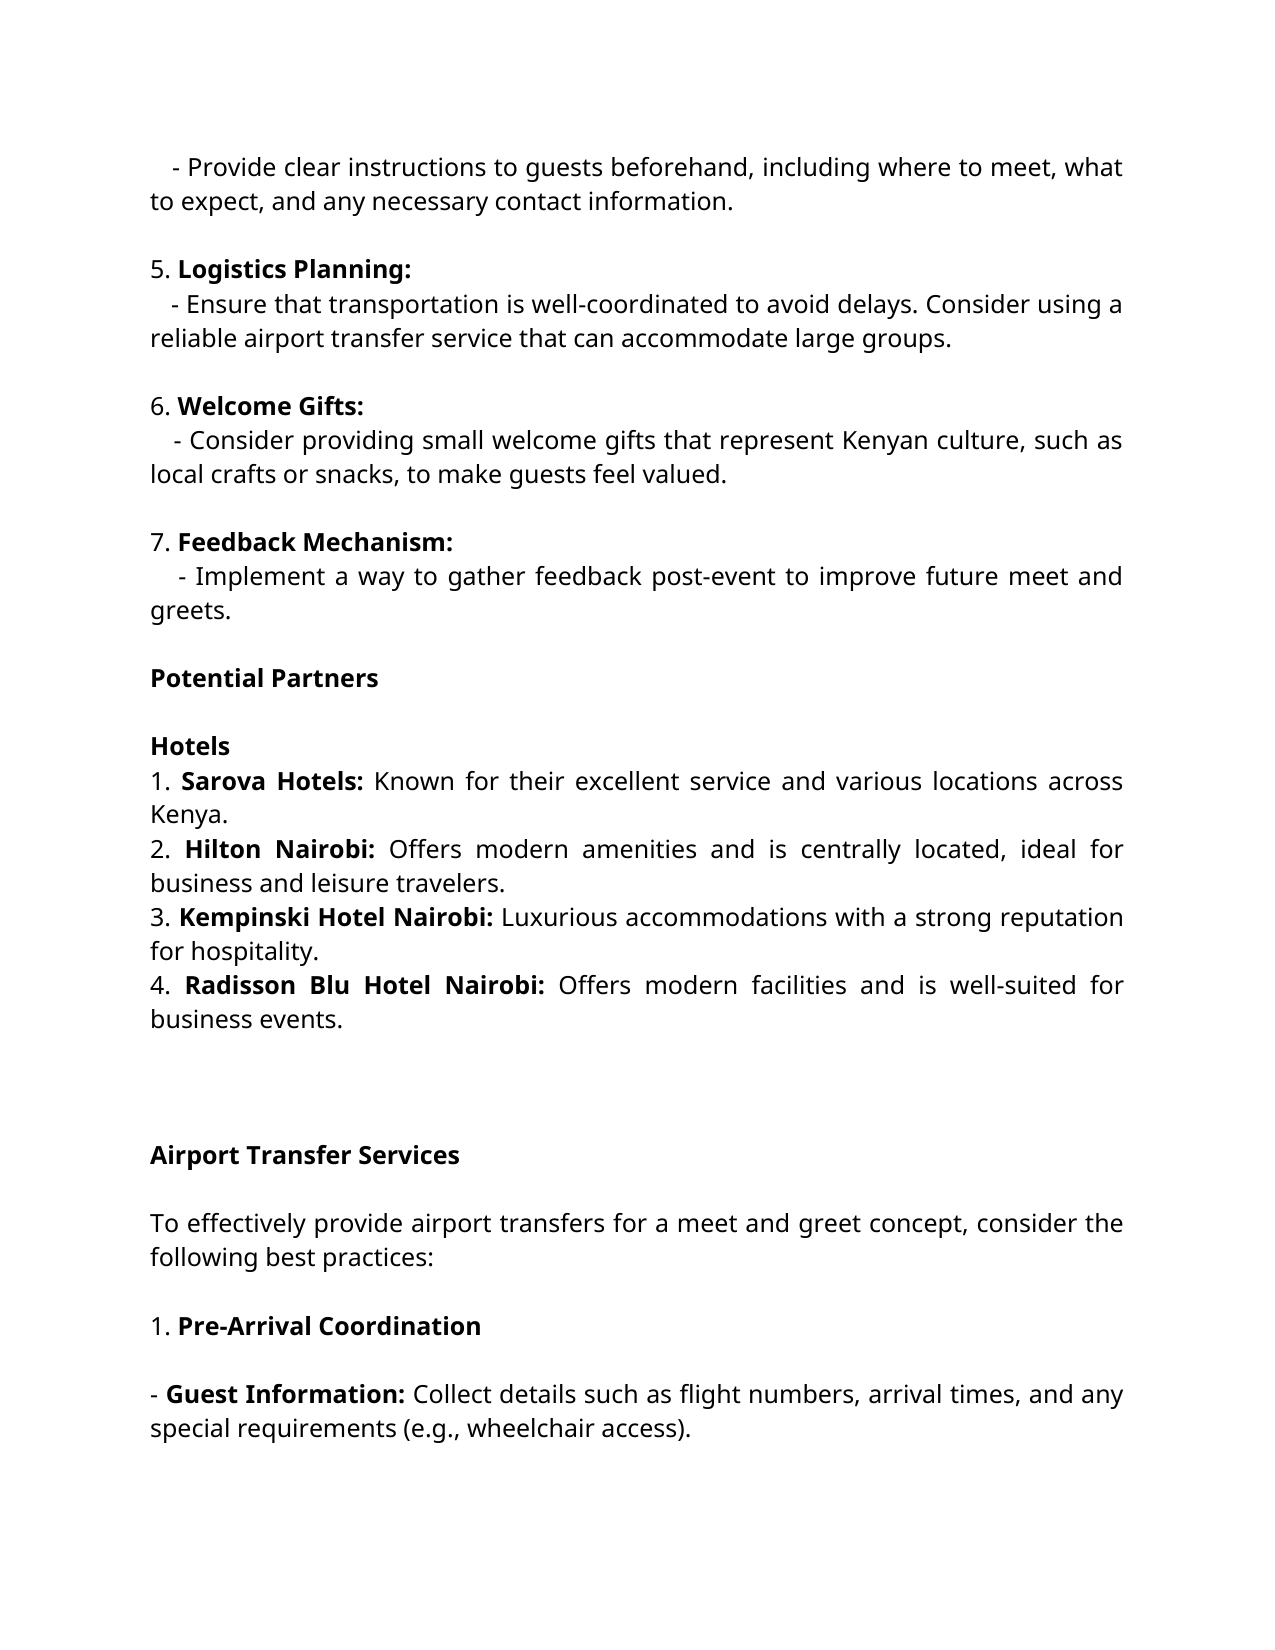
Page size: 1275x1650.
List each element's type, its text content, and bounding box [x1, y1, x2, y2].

text 6. Welcome Gifts: [150, 388, 1125, 422]
text 2. Hilton Nairobi: Offers modern amenities and is centrally located, ideal for business and leisure travelers. [150, 831, 1125, 899]
text To effectively provide airport transfers for a meet and greet concept, consider the following best practices: [150, 1206, 1125, 1274]
text - Ensure that transportation is well-coordinated to avoid delays. Consider using a reliable airport transfer service that can accommodate large groups. [150, 286, 1125, 354]
text 3. Kempinski Hotel Nairobi: Luxurious accommodations with a strong reputation for hospitality. [150, 899, 1125, 967]
text 5. Logistics Planning: [150, 252, 1125, 286]
text - Implement a way to gather feedback post-event to improve future meet and greets. [150, 559, 1125, 627]
text Airport Transfer Services [150, 1138, 1125, 1172]
text Potential Partners [150, 661, 1125, 695]
text Hotels [150, 729, 1125, 763]
text - Guest Information: Collect details such as flight numbers, arrival times, and any special requirements (e.g., wheelchair access). [150, 1376, 1125, 1444]
text 7. Feedback Mechanism: [150, 525, 1125, 559]
text 4. Radisson Blu Hotel Nairobi: Offers modern facilities and is well-suited for business events. [150, 967, 1125, 1036]
text - Provide clear instructions to guests beforehand, including where to meet, what to expect, and any necessary contact information. [150, 150, 1125, 218]
text 1. Pre-Arrival Coordination [150, 1308, 1125, 1342]
text 1. Sarova Hotels: Known for their excellent service and various locations across Kenya. [150, 763, 1125, 831]
text - Consider providing small welcome gifts that represent Kenyan culture, such as local crafts or snacks, to make guests feel valued. [150, 422, 1125, 491]
